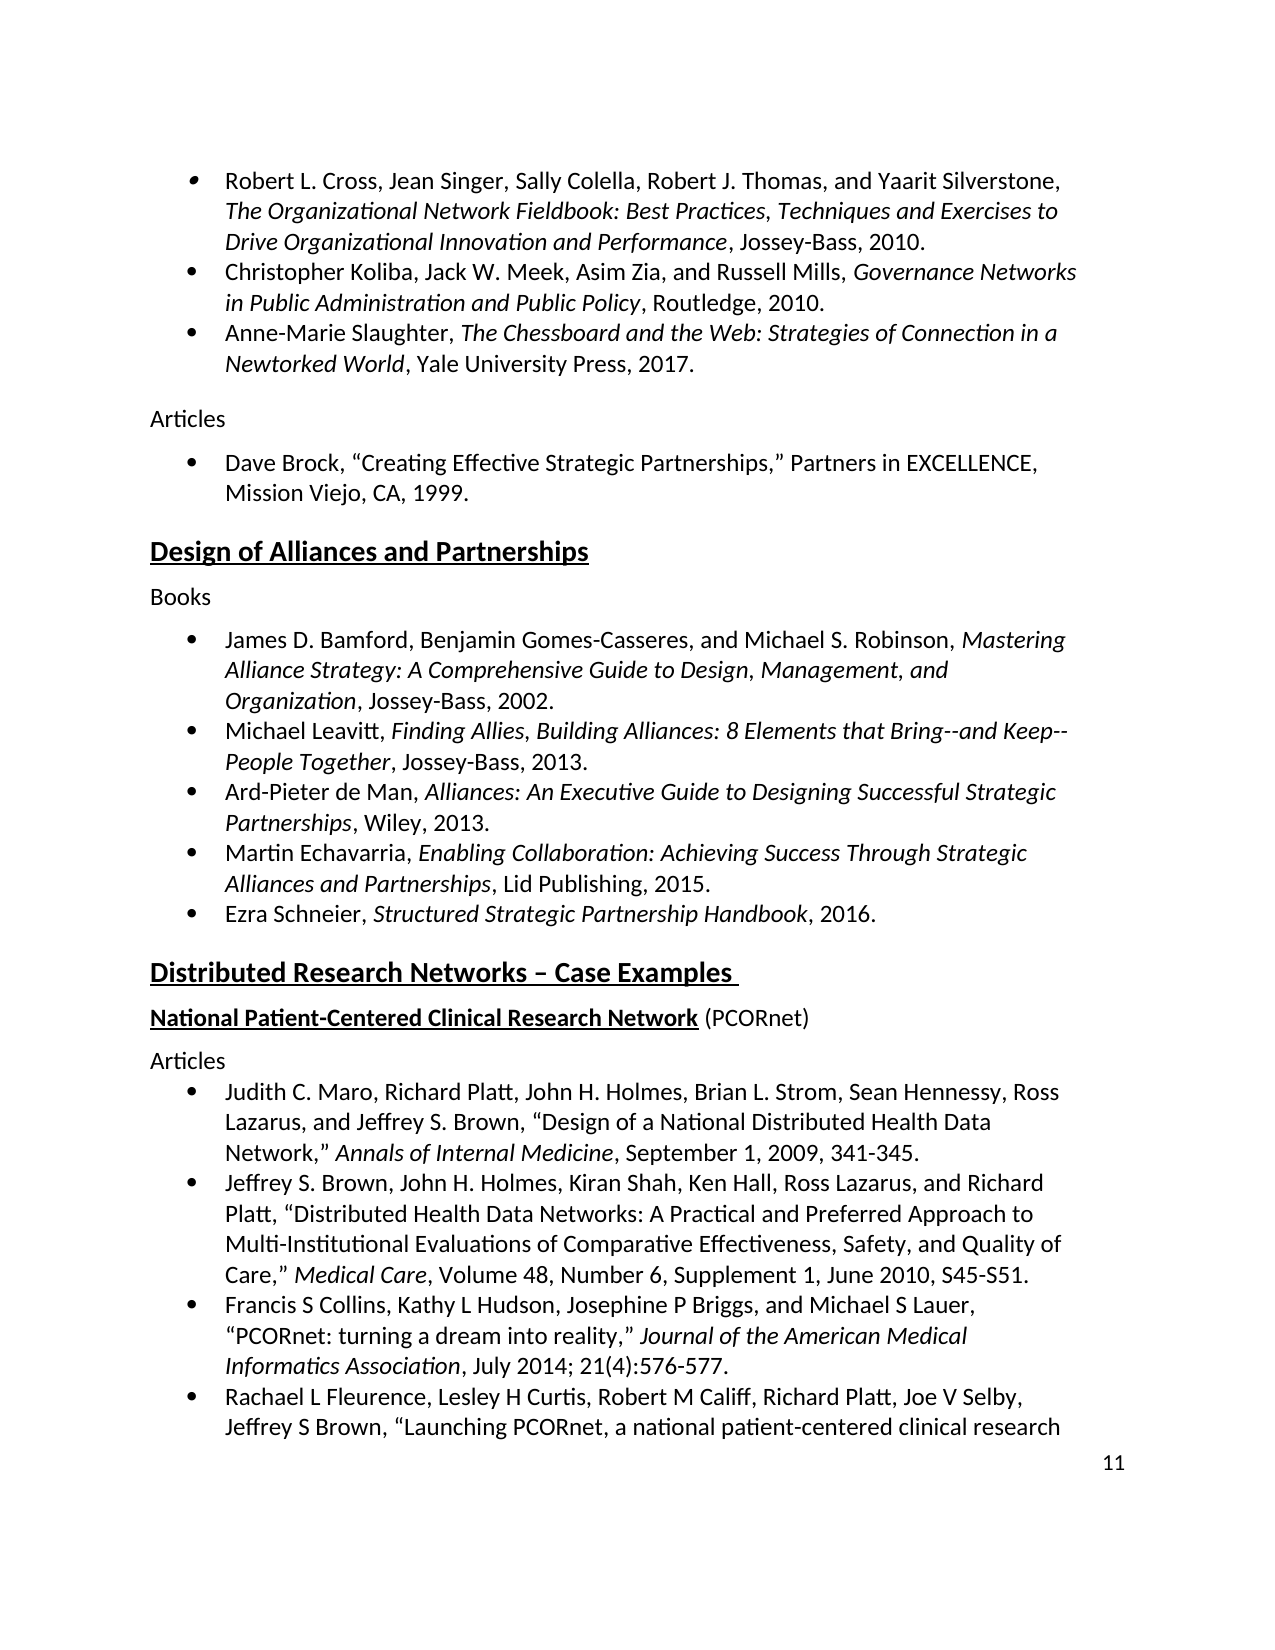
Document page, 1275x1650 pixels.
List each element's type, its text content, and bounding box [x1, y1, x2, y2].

text Distributed Research Networks – Case Examples [150, 954, 1087, 990]
list Francis S Collins, Kathy L Hudson, Josephine P Briggs, and Michael S Lauer, “PCORnet: turning a dream into reality,” Journal of the American Medical Informatics Association, July 2014; 21(4):576-577. [187, 1289, 1087, 1381]
text Articles [150, 1045, 1087, 1076]
list James D. Bamford, Benjamin Gomes-Casseres, and Michael S. Robinson, Mastering Alliance Strategy: A Comprehensive Guide to Design, Management, and Organization, Jossey-Bass, 2002. [187, 624, 1087, 715]
list Ard-Pieter de Man, Alliances: An Executive Guide to Designing Successful Strategic Partnerships, Wiley, 2013. [187, 776, 1087, 837]
list Martin Echavarria, Enabling Collaboration: Achieving Success Through Strategic Alliances and Partnerships, Lid Publishing, 2015. [187, 837, 1087, 898]
text Articles [150, 404, 1087, 434]
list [187, 1381, 1087, 1442]
list Ezra Schneier, Structured Strategic Partnership Handbook, 2016. [187, 898, 1087, 929]
list Anne-Marie Slaughter, The Chessboard and the Web: Strategies of Connection in a Newtorked World, Yale University Press, 2017. [187, 318, 1087, 379]
list Jeffrey S. Brown, John H. Holmes, Kiran Shah, Ken Hall, Ross Lazarus, and Richard Platt, “Distributed Health Data Networks: A Practical and Preferred Approach to Multi-Institutional Evaluations of Comparative Effectiveness, Safety, and Quality of Care,” Medical Care, Volume 48, Number 6, Supplement 1, June 2010, S45-S51. [187, 1167, 1087, 1289]
text Design of Alliances and Partnerships [150, 533, 1087, 568]
list Michael Leavitt, Finding Allies, Building Alliances: 8 Elements that Bring--and Keep--People Together, Jossey-Bass, 2013. [187, 715, 1087, 776]
list Dave Brock, “Creating Effective Strategic Partnerships,” Partners in EXCELLENCE, Mission Viejo, CA, 1999. [187, 447, 1087, 508]
text Books [150, 581, 1087, 611]
text National Patient-Centered Clinical Research Network (PCORnet) [150, 1002, 1087, 1033]
list Robert L. Cross, Jean Singer, Sally Colella, Robert J. Thomas, and Yaarit Silverstone, The Organizational Network Fieldbook: Best Practices, Techniques and Exercises to Drive Organizational Innovation and Performance, Jossey-Bass, 2010. [187, 165, 1087, 257]
list Christopher Koliba, Jack W. Meek, Asim Zia, and Russell Mills, Governance Networks in Public Administration and Public Policy, Routledge, 2010. [187, 257, 1087, 318]
list Judith C. Maro, Richard Platt, John H. Holmes, Brian L. Strom, Sean Hennessy, Ross Lazarus, and Jeffrey S. Brown, “Design of a National Distributed Health Data Network,” Annals of Internal Medicine, September 1, 2009, 341-345. [187, 1076, 1087, 1167]
